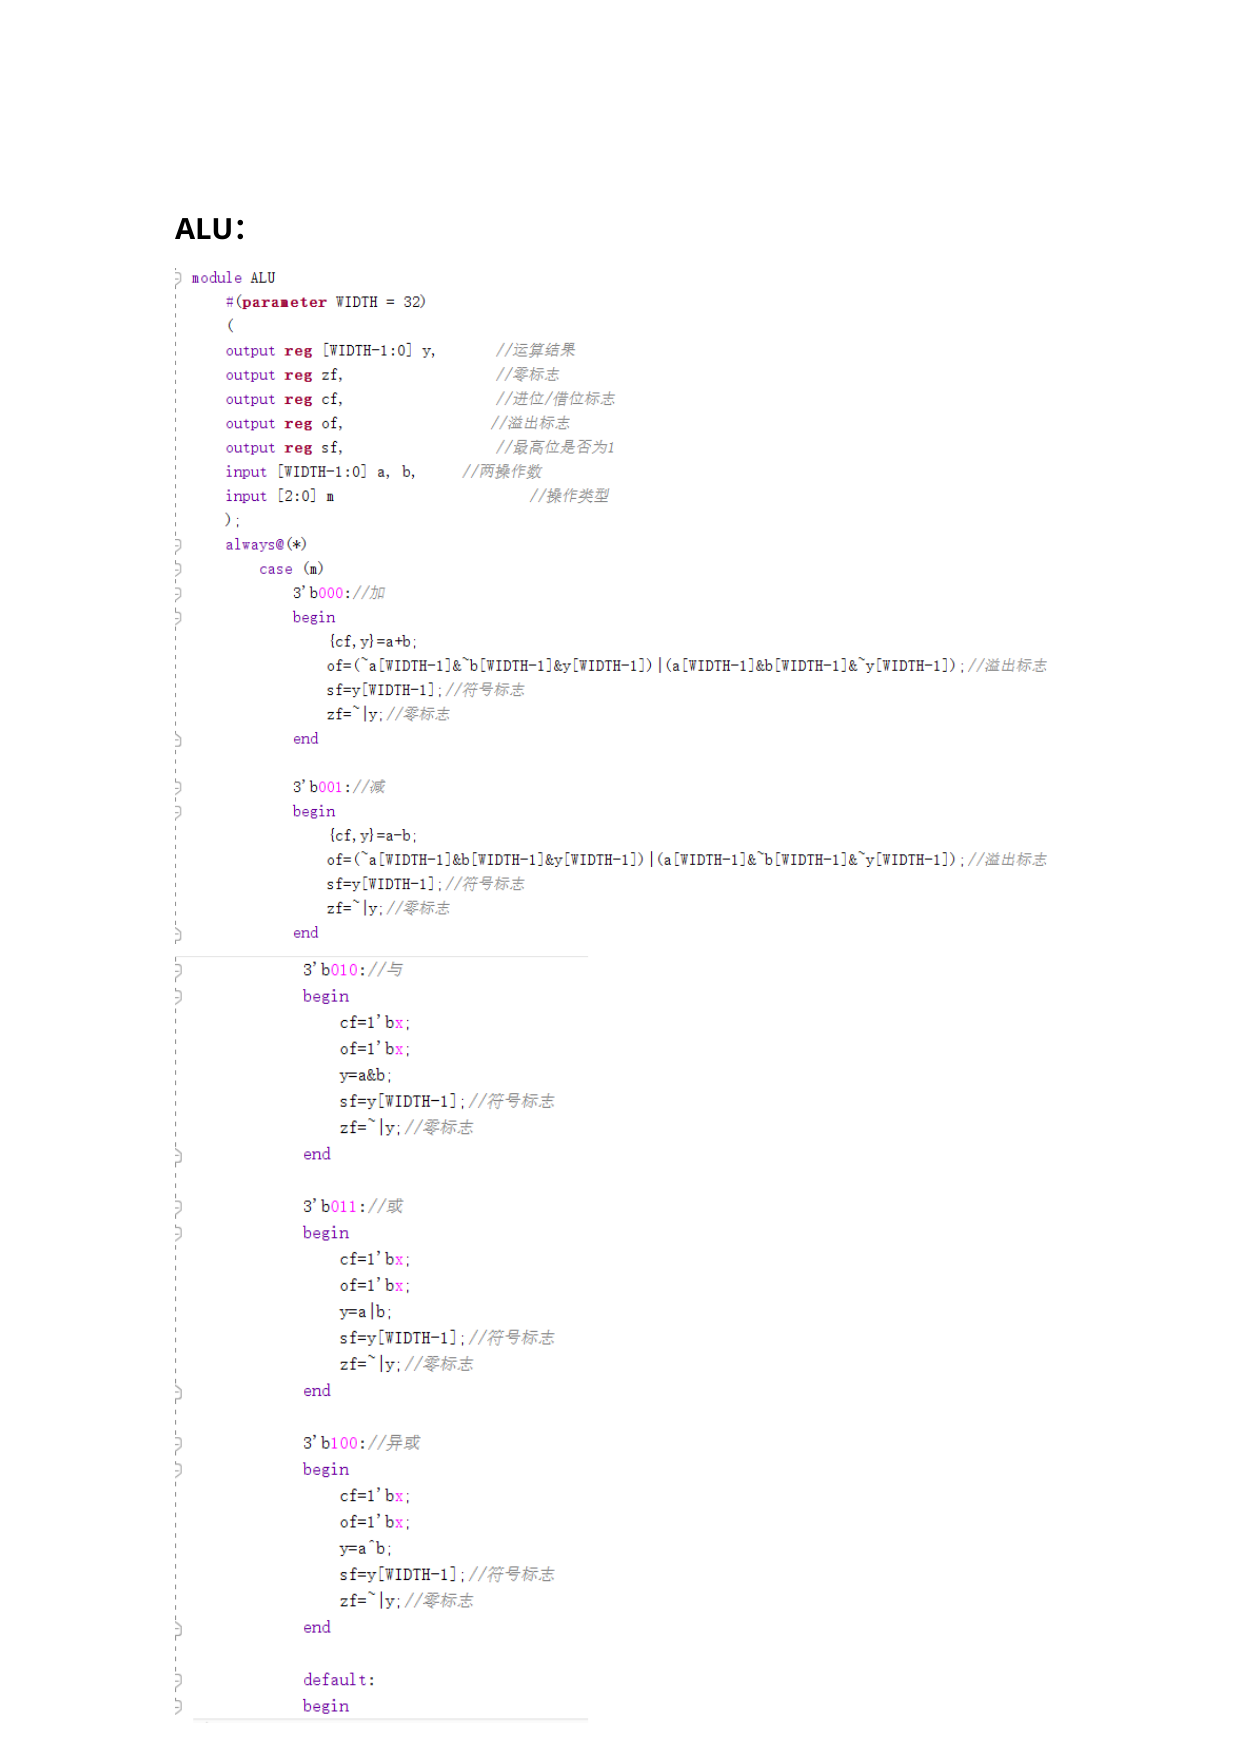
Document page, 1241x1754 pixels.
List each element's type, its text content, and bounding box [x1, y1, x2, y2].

text ALU： [175, 205, 1065, 248]
picture [175, 268, 1066, 944]
picture [175, 956, 589, 1723]
